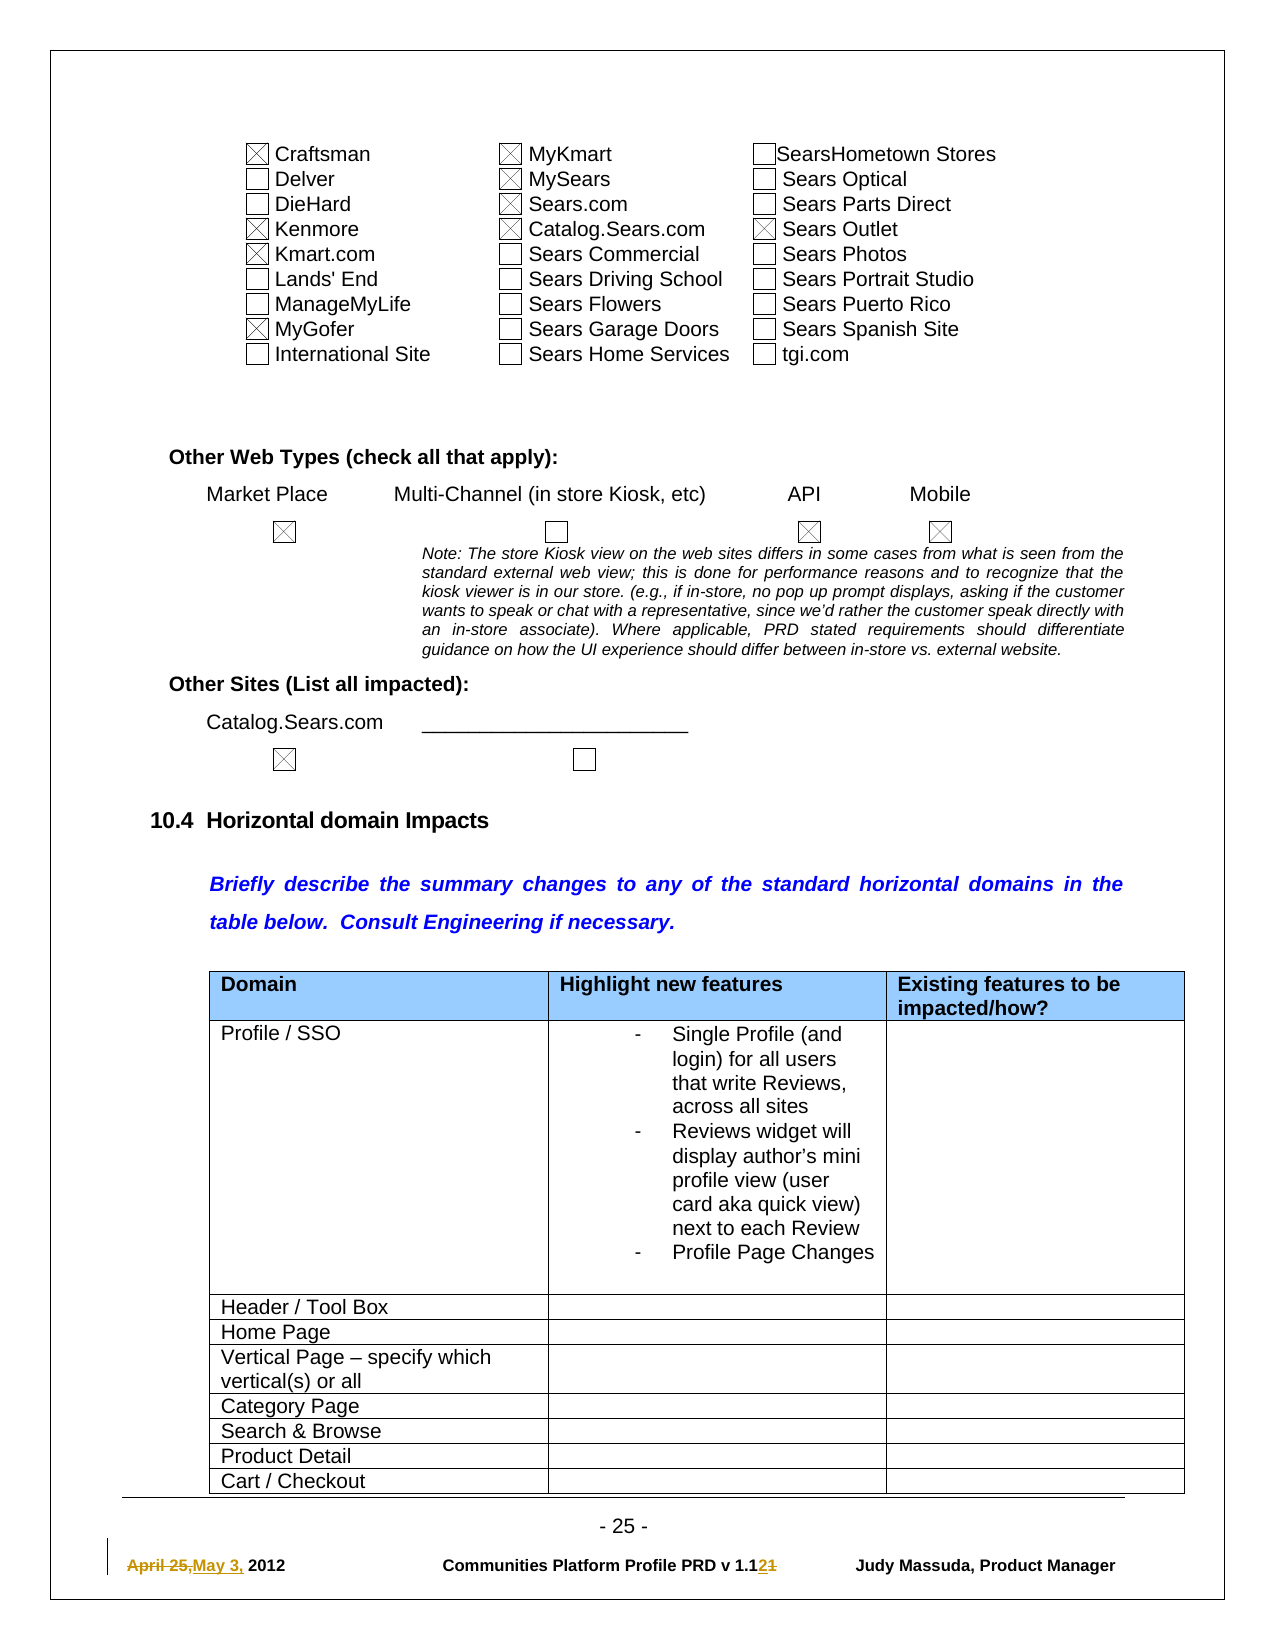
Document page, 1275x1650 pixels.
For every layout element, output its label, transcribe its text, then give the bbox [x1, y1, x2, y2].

subtitle Horizontal domain Impacts [150, 796, 1125, 833]
table_cell Profile / SSO [210, 1021, 548, 1294]
text Other Web Types (check all that apply): [169, 431, 1125, 468]
table_header Domain [210, 972, 548, 1020]
table_cell Single Profile (and login) for all users that write Reviews, across all sites Reviews widget will display author’s mini profile view (user card aka quick view) next to each Review Profile Page Changes [549, 1021, 886, 1294]
text Other Sites (List all impacted): [169, 658, 1125, 696]
table_cell Header / Tool Box [210, 1295, 548, 1319]
table_cell [887, 1320, 1184, 1344]
table_header SearsHometown Stores Sears Optical Sears Parts Direct Sears Outlet Sears Photos Sears Portrait Studio Sears Puerto Rico Sears Spanish Site tgi.com [741, 141, 1013, 393]
table_cell Cart / Checkout [210, 1469, 548, 1493]
table_cell Search & Browse [210, 1419, 548, 1443]
table_cell [549, 1320, 886, 1344]
table_cell [887, 1394, 1184, 1418]
table_header MyKmart MySears Sears.com Catalog.Sears.com Sears Commercial Sears Driving School Sears Flowers Sears Garage Doors Sears Home Services [487, 141, 741, 393]
table_cell [887, 1345, 1184, 1393]
table_header Existing features to be impacted/how? [887, 972, 1184, 1020]
table_cell [549, 1394, 886, 1418]
table_header Highlight new features [549, 972, 886, 1020]
table_cell Product Detail [210, 1444, 548, 1468]
table_cell [887, 1444, 1184, 1468]
table_header Craftsman Delver DieHard Kenmore Kmart.com Lands' End ManageMyLife MyGofer International Site [234, 141, 487, 393]
table_cell Category Page [210, 1394, 548, 1418]
table_cell [887, 1419, 1184, 1443]
table_cell [887, 1295, 1184, 1319]
table_cell Home Page [210, 1320, 548, 1344]
text Note: The store Kiosk view on the web sites differs in some cases from what is seen from the standard external web view; this is done for performance reasons and to recognize that the kiosk viewer is in our store. (e.g., if in-store, no pop up prompt displays, asking if the customer wants to speak or chat with a representative, since we’d rather the customer speak directly with an in-store associate). Where applicable, stated requirements should differentiate guidance on how the UI experience should differ between in-store vs. external website. [422, 543, 1125, 658]
table_cell [887, 1469, 1184, 1493]
text Catalog.Sears.com _______________________ [169, 696, 1125, 733]
table_cell [549, 1295, 886, 1319]
table_cell Vertical Page – specify which vertical(s) or all [210, 1345, 548, 1393]
text Briefly describe the summary changes to any of the standard horizontal domains in the table below. Consult Engineering if necessary. [209, 858, 1125, 933]
table_cell [549, 1419, 886, 1443]
table_cell [549, 1345, 886, 1393]
text Market Place Multi-Channel (in store Kiosk, etc) Mobile [169, 468, 1125, 506]
table_cell [887, 1021, 1184, 1294]
table_cell [549, 1444, 886, 1468]
table_cell [549, 1469, 886, 1493]
